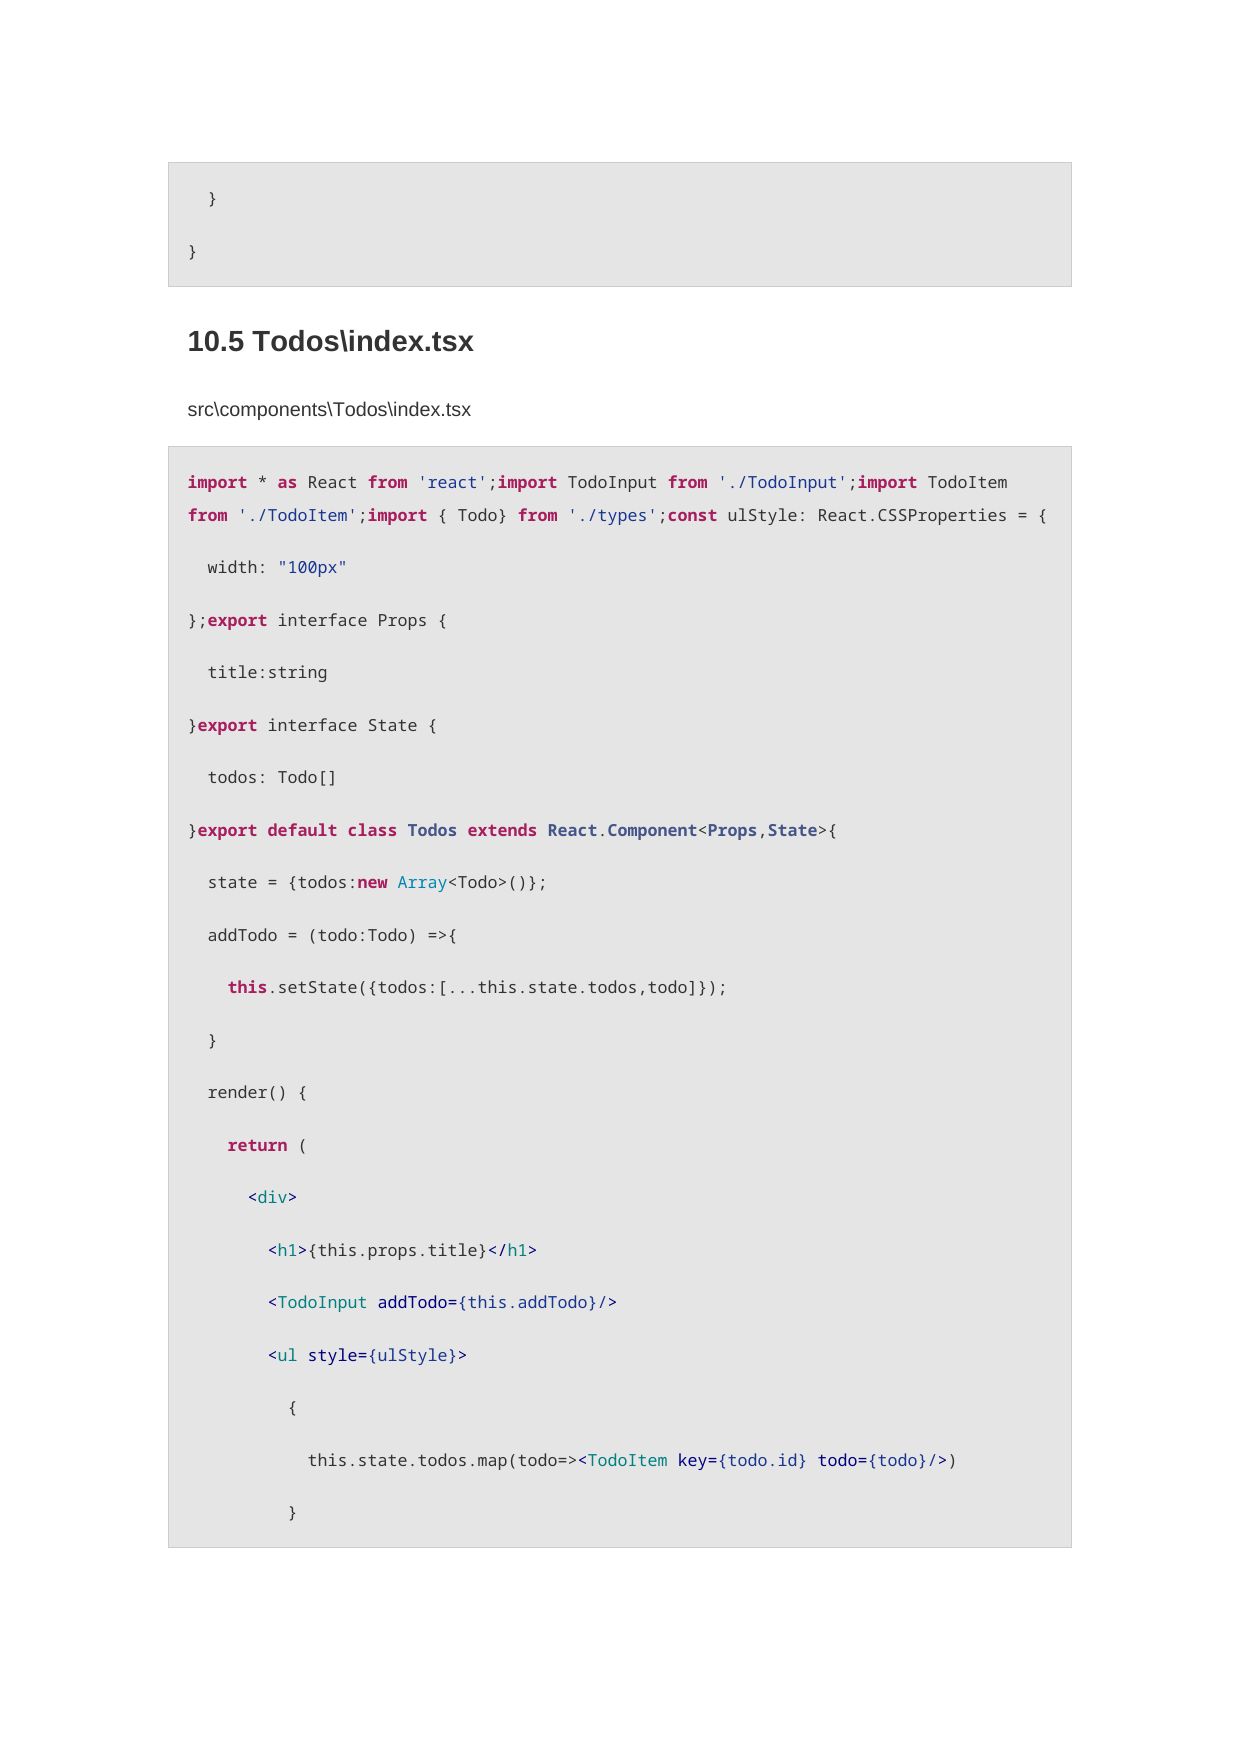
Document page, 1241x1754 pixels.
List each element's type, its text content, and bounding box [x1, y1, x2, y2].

text <h1>{this.props.title}</h1> [169, 1213, 1071, 1266]
subtitle 10.5 Todos\index.tsx [187, 308, 1053, 373]
text src\components\Todos\index.tsx [187, 393, 1053, 426]
text } [169, 1003, 1071, 1056]
text addTodo = (todo:Todo) =>{ [169, 898, 1071, 951]
text return ( [169, 1108, 1071, 1161]
text todos: Todo[] [169, 741, 1071, 793]
text width: "100px" [169, 531, 1071, 583]
text title:string [169, 636, 1071, 688]
text }export default class Todos extends React.Component<Props,State>{ [169, 793, 1071, 846]
text { [169, 1371, 1071, 1423]
text import * as React from 'react';import TodoInput from './TodoInput';import TodoItem from './TodoItem';import { Todo} from './types';const ulStyle: React.CSSProperties = { [169, 447, 1071, 531]
text };export interface Props { [169, 583, 1071, 636]
text state = {todos:new Array<Todo>()}; [169, 846, 1071, 898]
text <ul style={ulStyle}> [169, 1318, 1071, 1371]
text <div> [169, 1161, 1071, 1213]
text <TodoInput addTodo={this.addTodo}/> [169, 1266, 1071, 1318]
text this.setState({todos:[...this.state.todos,todo]}); [169, 951, 1071, 1003]
text this.state.todos.map(todo=><TodoItem key={todo.id} todo={todo}/>) [169, 1423, 1071, 1476]
text } [169, 1476, 1071, 1547]
text } [169, 214, 1071, 286]
text render() { [169, 1056, 1071, 1108]
text }export interface State { [169, 688, 1071, 741]
text } [169, 163, 1071, 214]
